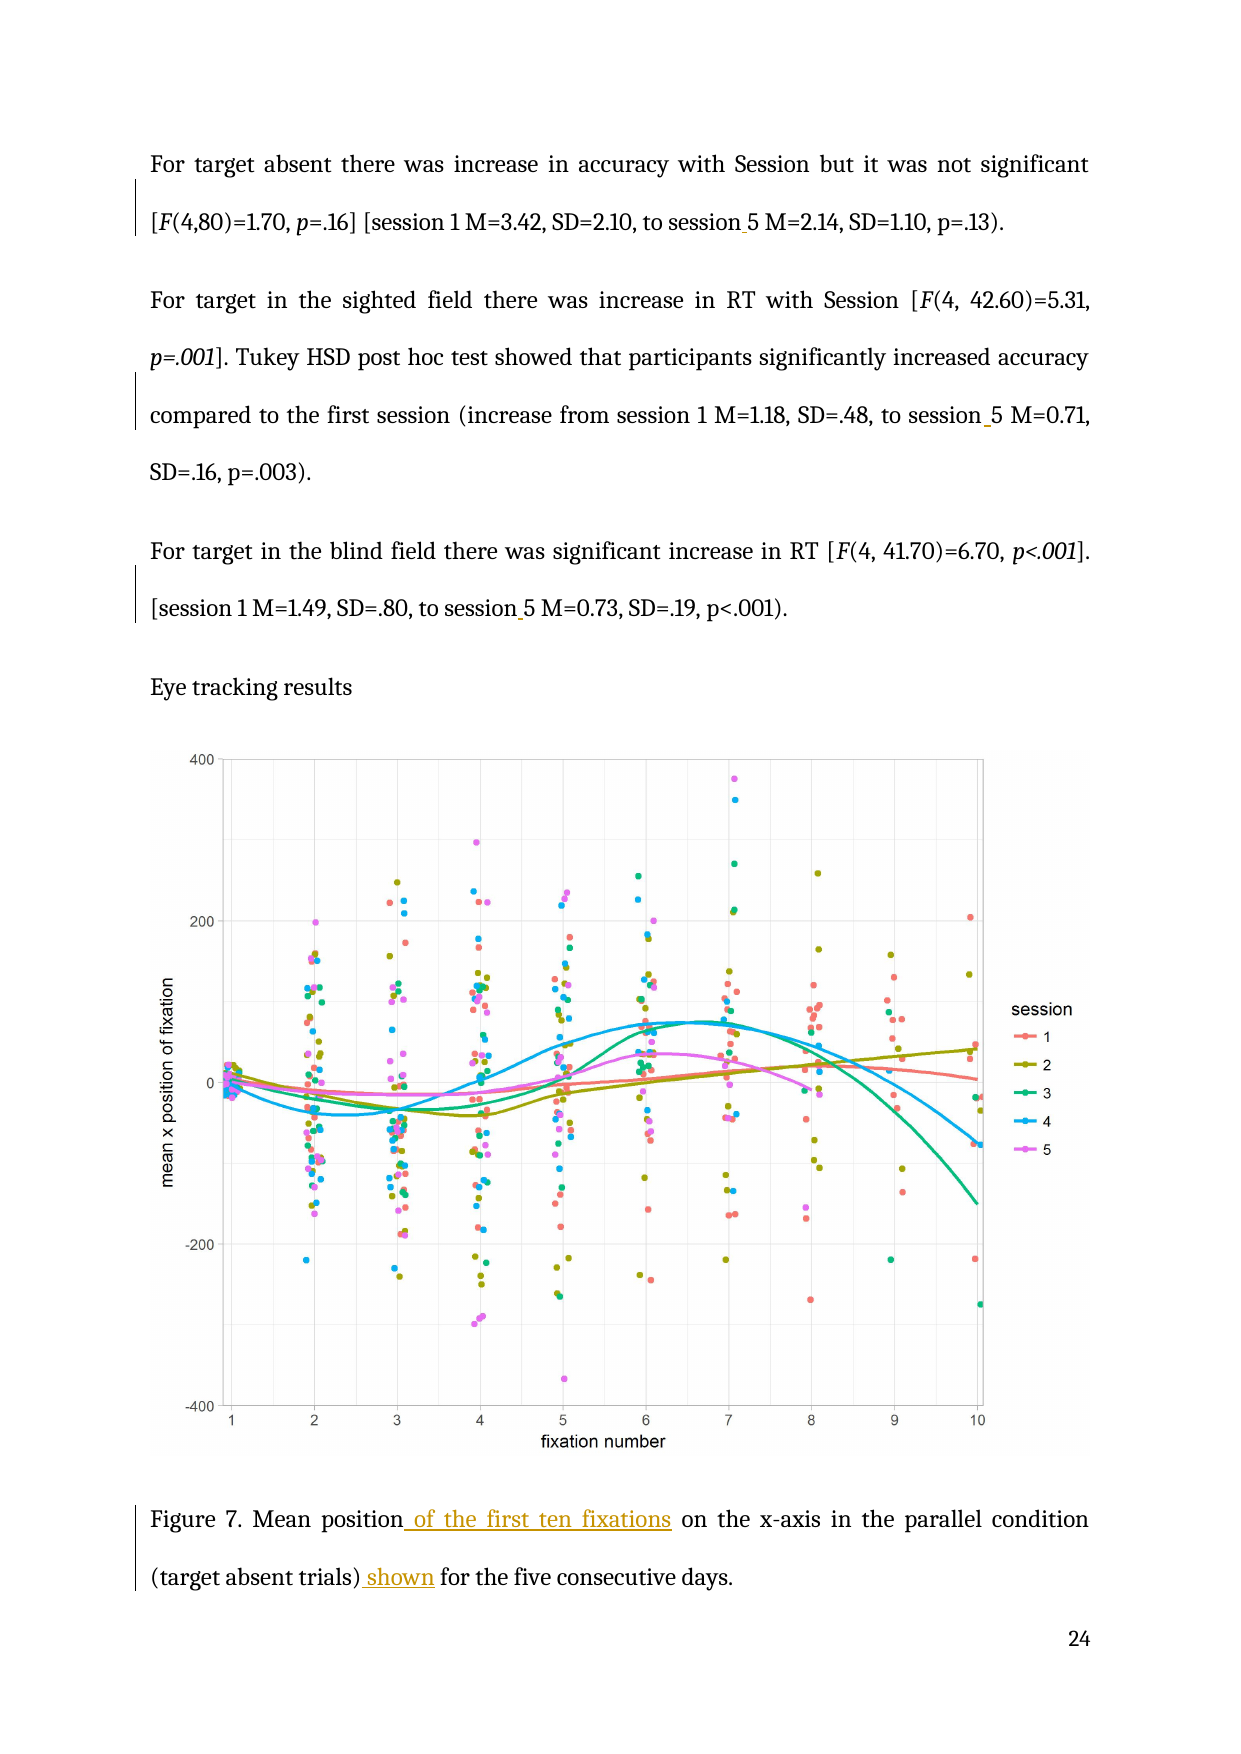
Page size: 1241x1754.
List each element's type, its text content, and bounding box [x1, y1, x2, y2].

text For target absent there was increase in accuracy with Session but it was not significant [F(4,80)=1.70, p=.16] [session 1 M=3.42, SD=2.10, to session5 M=2.14, SD=1.10, p=.13). [150, 150, 1090, 236]
text For target in the sighted field there was increase in RT with Session [F(4, 42.60)=5.31, p=.001]. Tukey HSD post hoc test showed that participants significantly increased accuracy compared to the first session (increase from session 1 M=1.18, SD=.48, to session5 M=0.71, SD=.16, p=.003). [150, 286, 1090, 487]
text For target in the blind field there was significant increase in RT [F(4, 41.70)=6.70, p<.001]. [session 1 M=1.49, SD=.80, to session5 M=0.73, SD=.19, p<.001). [150, 537, 1090, 623]
text Eye tracking results [150, 672, 1090, 701]
picture [150, 750, 1091, 1456]
text Figure 7. Mean position on the x-axis in the parallel condition (target absent trials) for the five consecutive days. [150, 1505, 1090, 1591]
